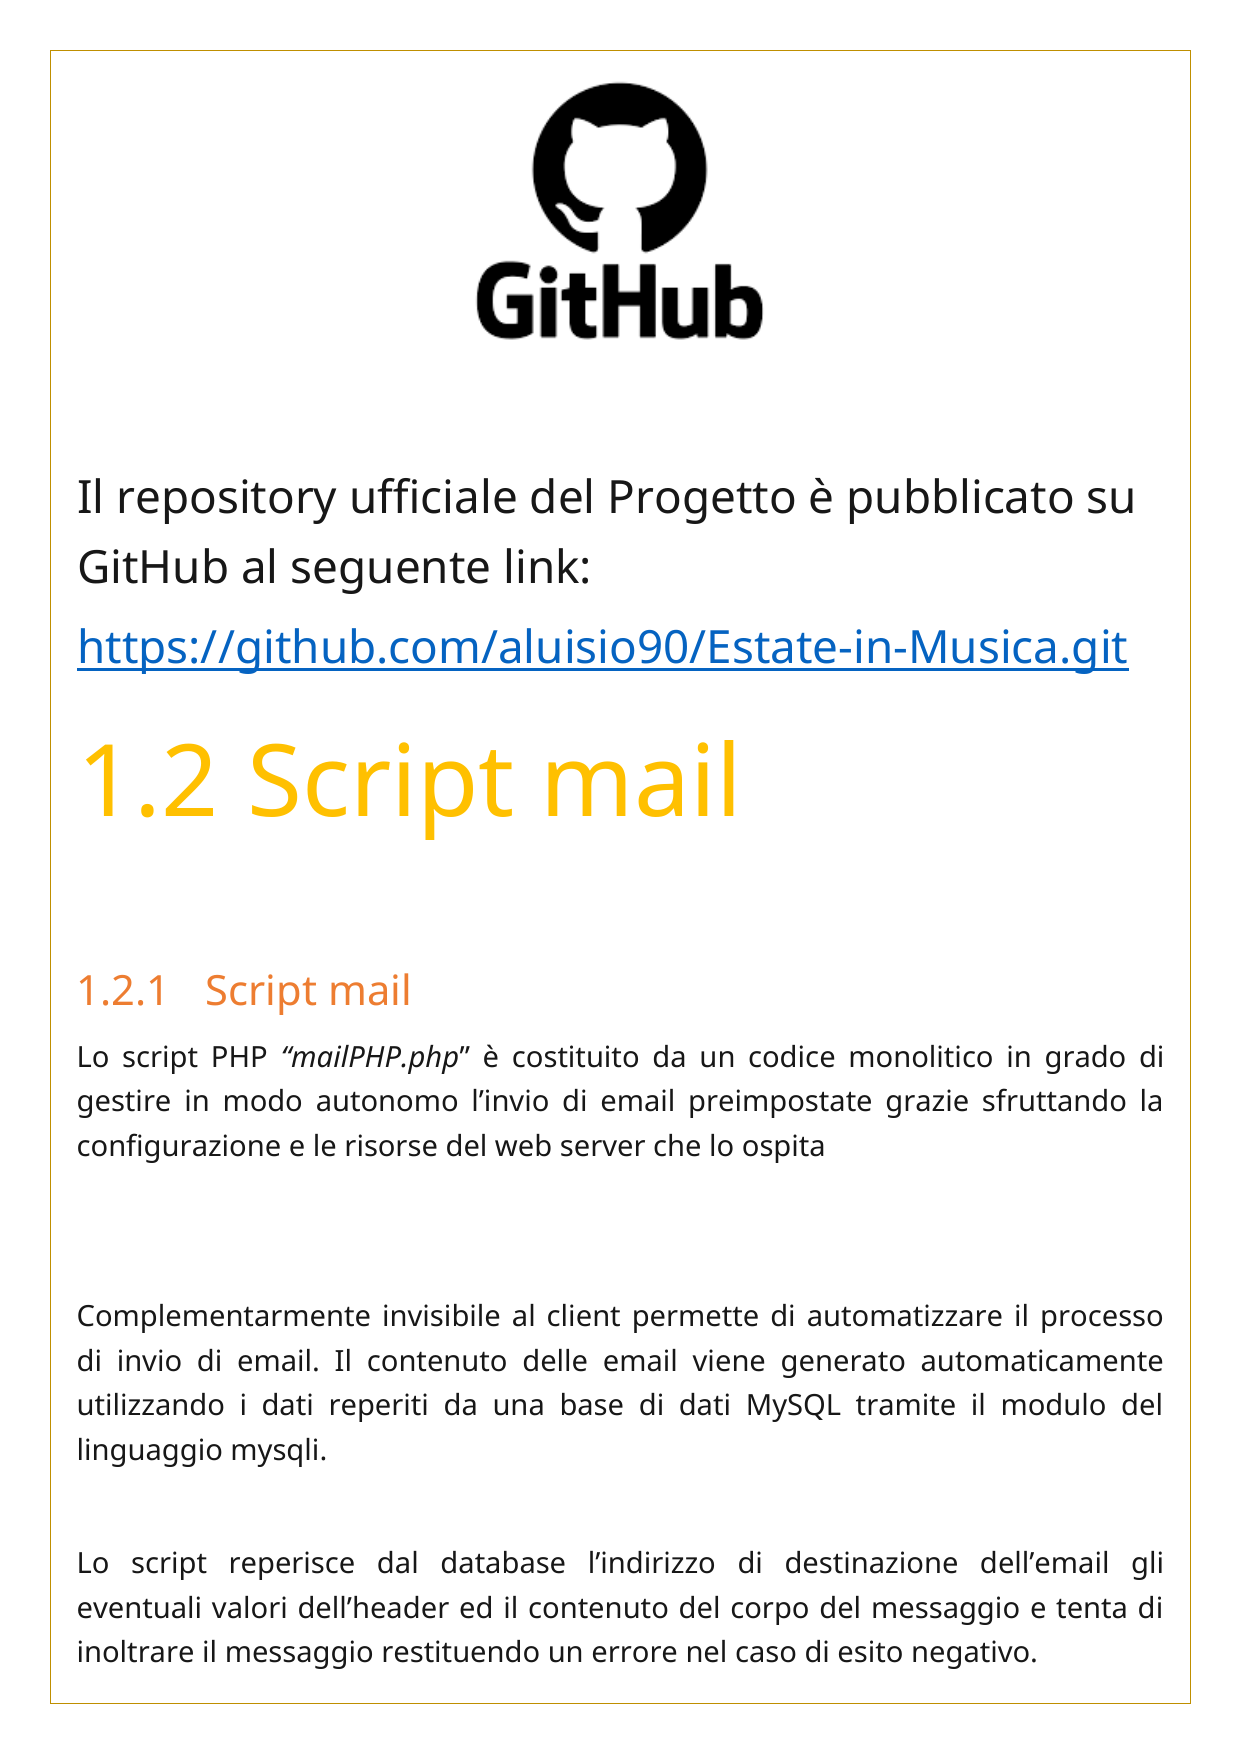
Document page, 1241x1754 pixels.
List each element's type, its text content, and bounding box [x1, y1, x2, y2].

text https://github.com/aluisio90/Estate-in-Musica.git [77, 615, 1165, 677]
text Lo script reperisce dal database l’indirizzo di destinazione dell’email gli eventuali valori dell’header ed il contenuto del corpo del messaggio e tenta di inoltrare il messaggio restituendo un errore nel caso di esito negativo. [76, 1543, 1165, 1671]
list Script mail [77, 710, 1165, 846]
text Complementarmente invisibile al client permette di automatizzare il processo di invio di email. Il contenuto delle email viene generato automaticamente utilizzando i dati reperiti da una base di dati MySQL tramite il modulo del linguaggio mysqli. [76, 1296, 1165, 1468]
text Lo script PHP “mailPHP.php” è costituito da un codice monolitico in grado di gestire in modo autonomo l’invio di email preimpostate grazie sfruttando la configurazione e le risorse del web server che lo ospita [76, 1036, 1165, 1165]
text Il repository ufficiale del Progetto è pubblicato su GitHub al seguente link: [77, 464, 1165, 597]
picture [385, 80, 852, 340]
text 1.2.1 Script mail [76, 960, 1165, 1017]
